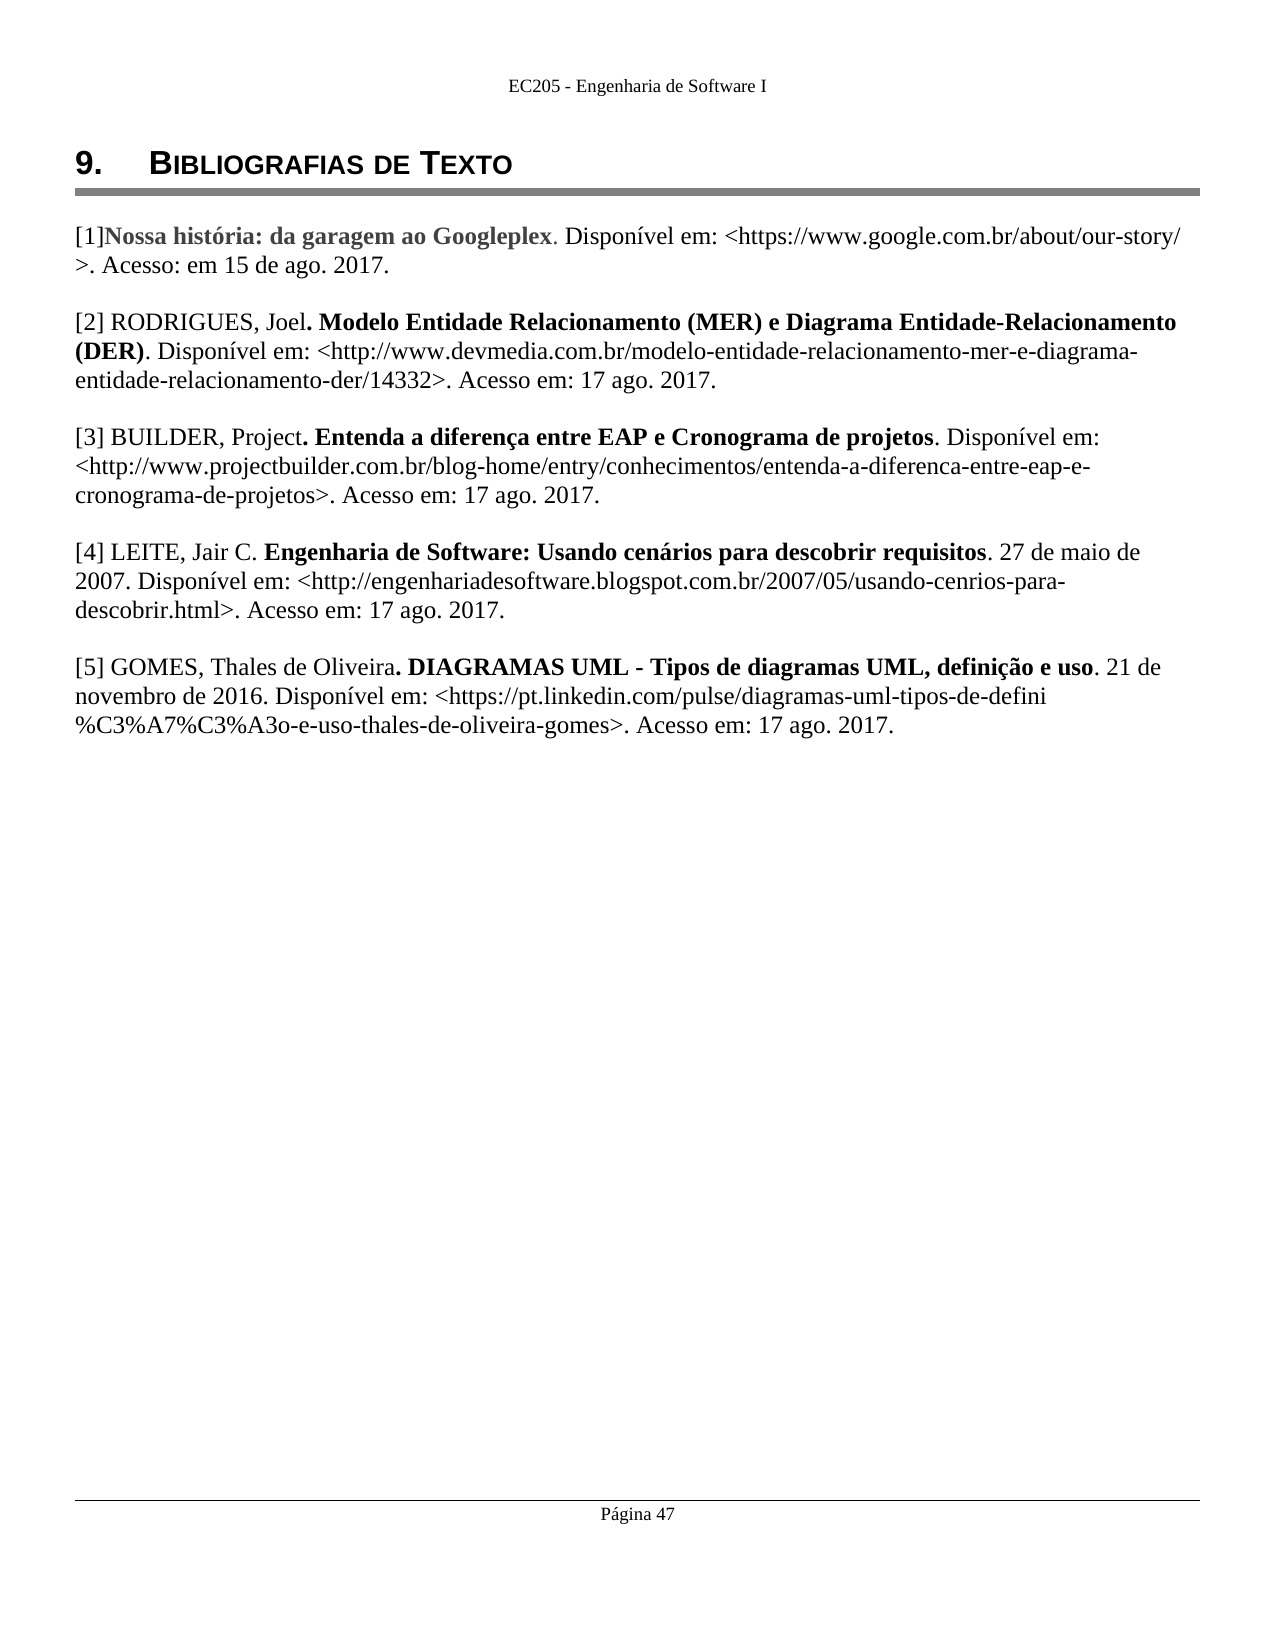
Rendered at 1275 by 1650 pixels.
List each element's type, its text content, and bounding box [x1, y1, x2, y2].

text [4] LEITE, Jair C. Engenharia de Software: Usando cenários para descobrir requisitos. 27 de maio de 2007. Disponível em: <http://engenhariadesoftware.blogspot.com.br/2007/05/usando-cenrios-para-descobrir.html>. Acesso em: 17 ago. 2017. [75, 537, 1200, 624]
text [2] RODRIGUES, Joel. Modelo Entidade Relacionamento (MER) e Diagrama Entidade-Relacionamento (DER). Disponível em: <http://www.devmedia.com.br/modelo-entidade-relacionamento-mer-e-diagrama-entidade-relacionamento-der/14332>. Acesso em: 17 ago. 2017. [75, 307, 1200, 394]
text [5] GOMES, Thales de Oliveira. DIAGRAMAS UML - Tipos de diagramas UML, definição e uso. 21 de novembro de 2016. Disponível em: <https://pt.linkedin.com/pulse/diagramas-uml-tipos-de-defini%C3%A7%C3%A3o-e-uso-thales-de-oliveira-gomes>. Acesso em: 17 ago. 2017. [75, 652, 1200, 739]
subtitle Bibliografias de Texto [75, 143, 1200, 188]
text [3] BUILDER, Project. Entenda a diferença entre EAP e Cronograma de projetos. Disponível em: <http://www.projectbuilder.com.br/blog-home/entry/conhecimentos/entenda-a-diferenca-entre-eap-e-cronograma-de-projetos>. Acesso em: 17 ago. 2017. [75, 422, 1200, 509]
text [1]Nossa história: da garagem ao Googleplex. Disponível em: <https://www.google.com.br/about/our-story/ >. Acesso: em 15 de ago. 2017. [75, 221, 1200, 279]
